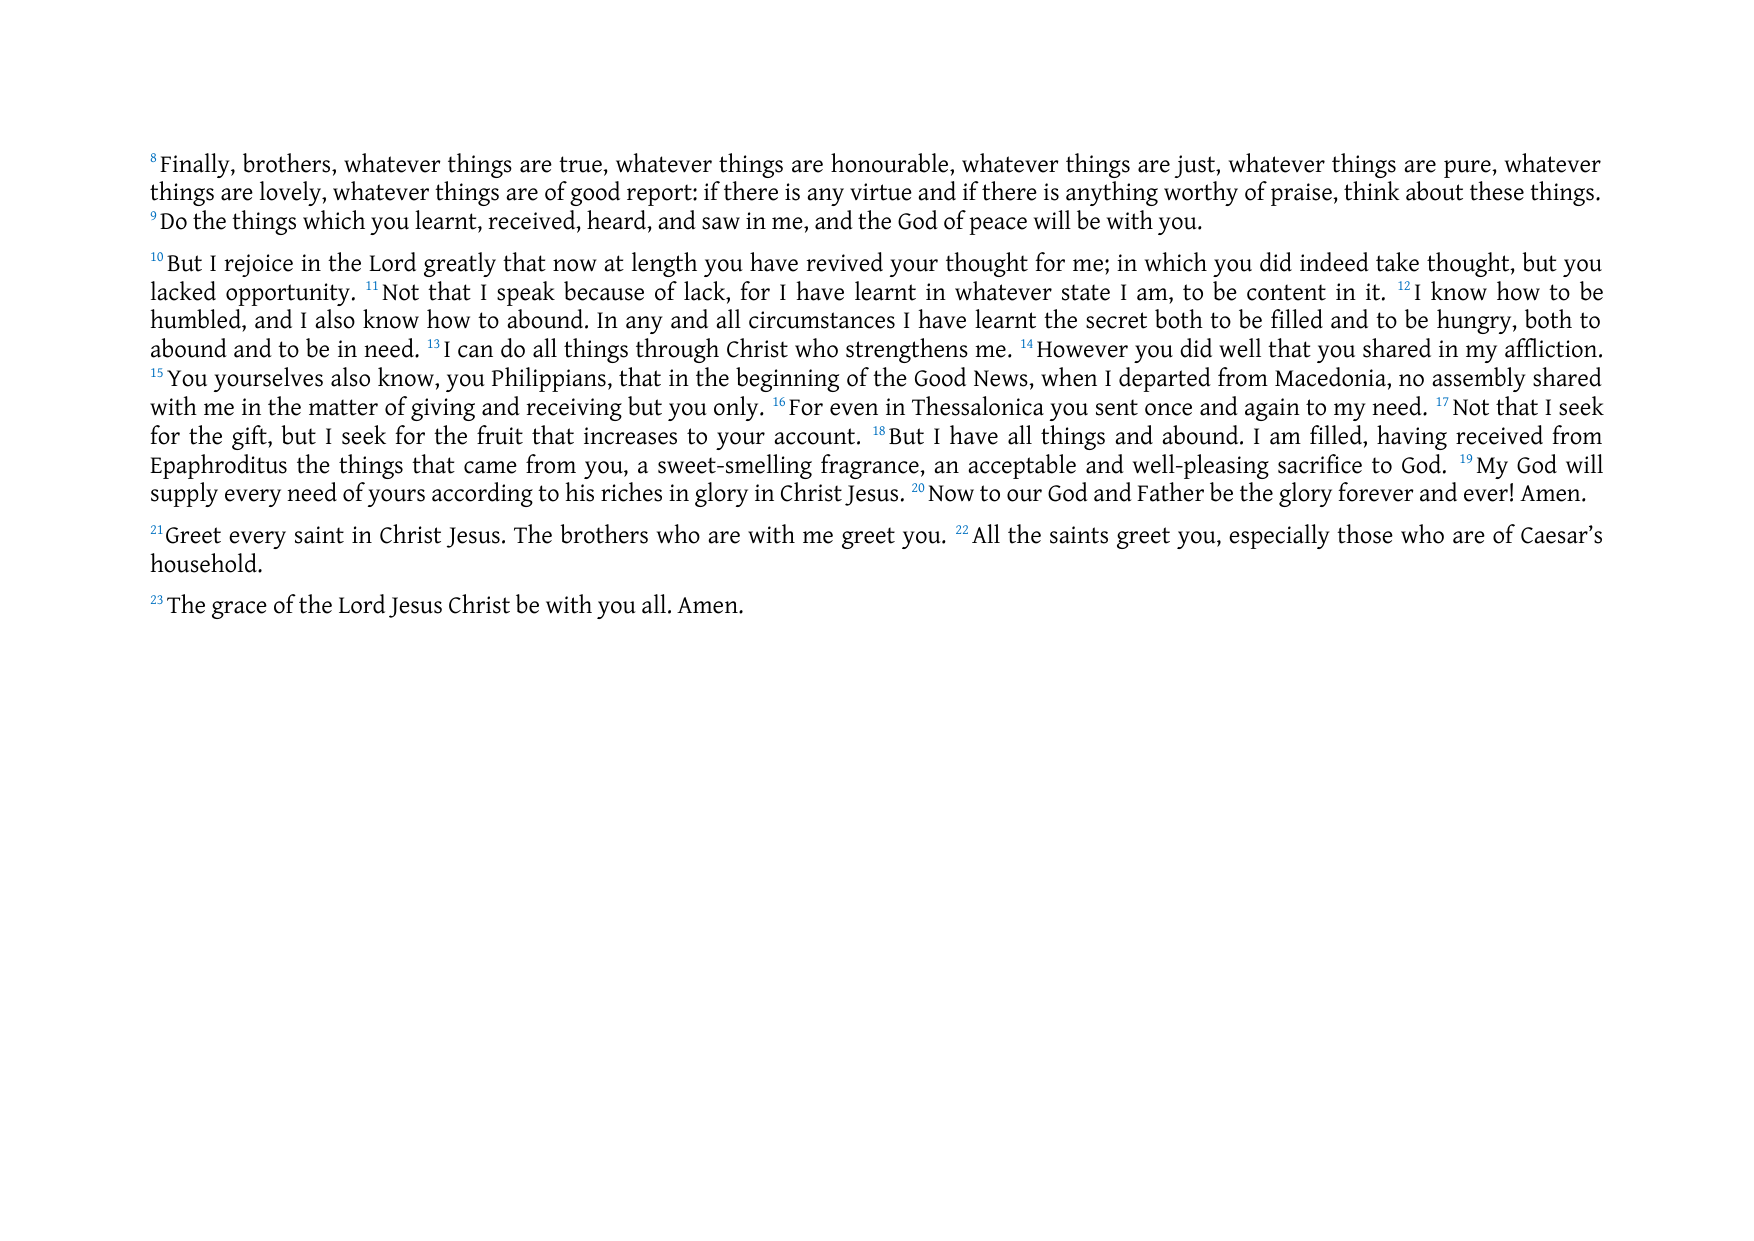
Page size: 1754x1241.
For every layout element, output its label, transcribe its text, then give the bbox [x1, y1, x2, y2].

text 8 Finally, brothers, whatever things are true, whatever things are honourable, whatever things are just, whatever things are pure, whatever things are lovely, whatever things are of good report: if there is any virtue and if there is anything worthy of praise, think about these things. 9 Do the things which you learnt, received, heard, and saw in me, and the God of peace will be with you. [150, 150, 1604, 237]
text 21 Greet every saint in Christ Jesus. The brothers who are with me greet you. 22 All the saints greet you, especially those who are of Caesar’s household. [150, 521, 1604, 579]
text 10 But I rejoice in the Lord greatly that now at length you have revived your thought for me; in which you did indeed take thought, but you lacked opportunity. 11 Not that I speak because of lack, for I have learnt in whatever state I am, to be content in it. 12 I know how to be humbled, and I also know how to abound. In any and all circumstances I have learnt the secret both to be filled and to be hungry, both to abound and to be in need. 13 I can do all things through Christ who strengthens me. 14 However you did well that you shared in my affliction. 15 You yourselves also know, you Philippians, that in the beginning of the Good News, when I departed from Macedonia, no assembly shared with me in the matter of giving and receiving but you only. 16 For even in Thessalonica you sent once and again to my need. 17 Not that I seek for the gift, but I seek for the fruit that increases to your account. 18 But I have all things and abound. I am filled, having received from Epaphroditus the things that came from you, a sweet-smelling fragrance, an acceptable and well-pleasing sacrifice to God. 19 My God will supply every need of yours according to his riches in glory in Christ Jesus. 20 Now to our God and Father be the glory forever and ever! Amen. [150, 249, 1604, 509]
text 23 The grace of the Lord Jesus Christ be with you all. Amen. [150, 591, 1604, 620]
